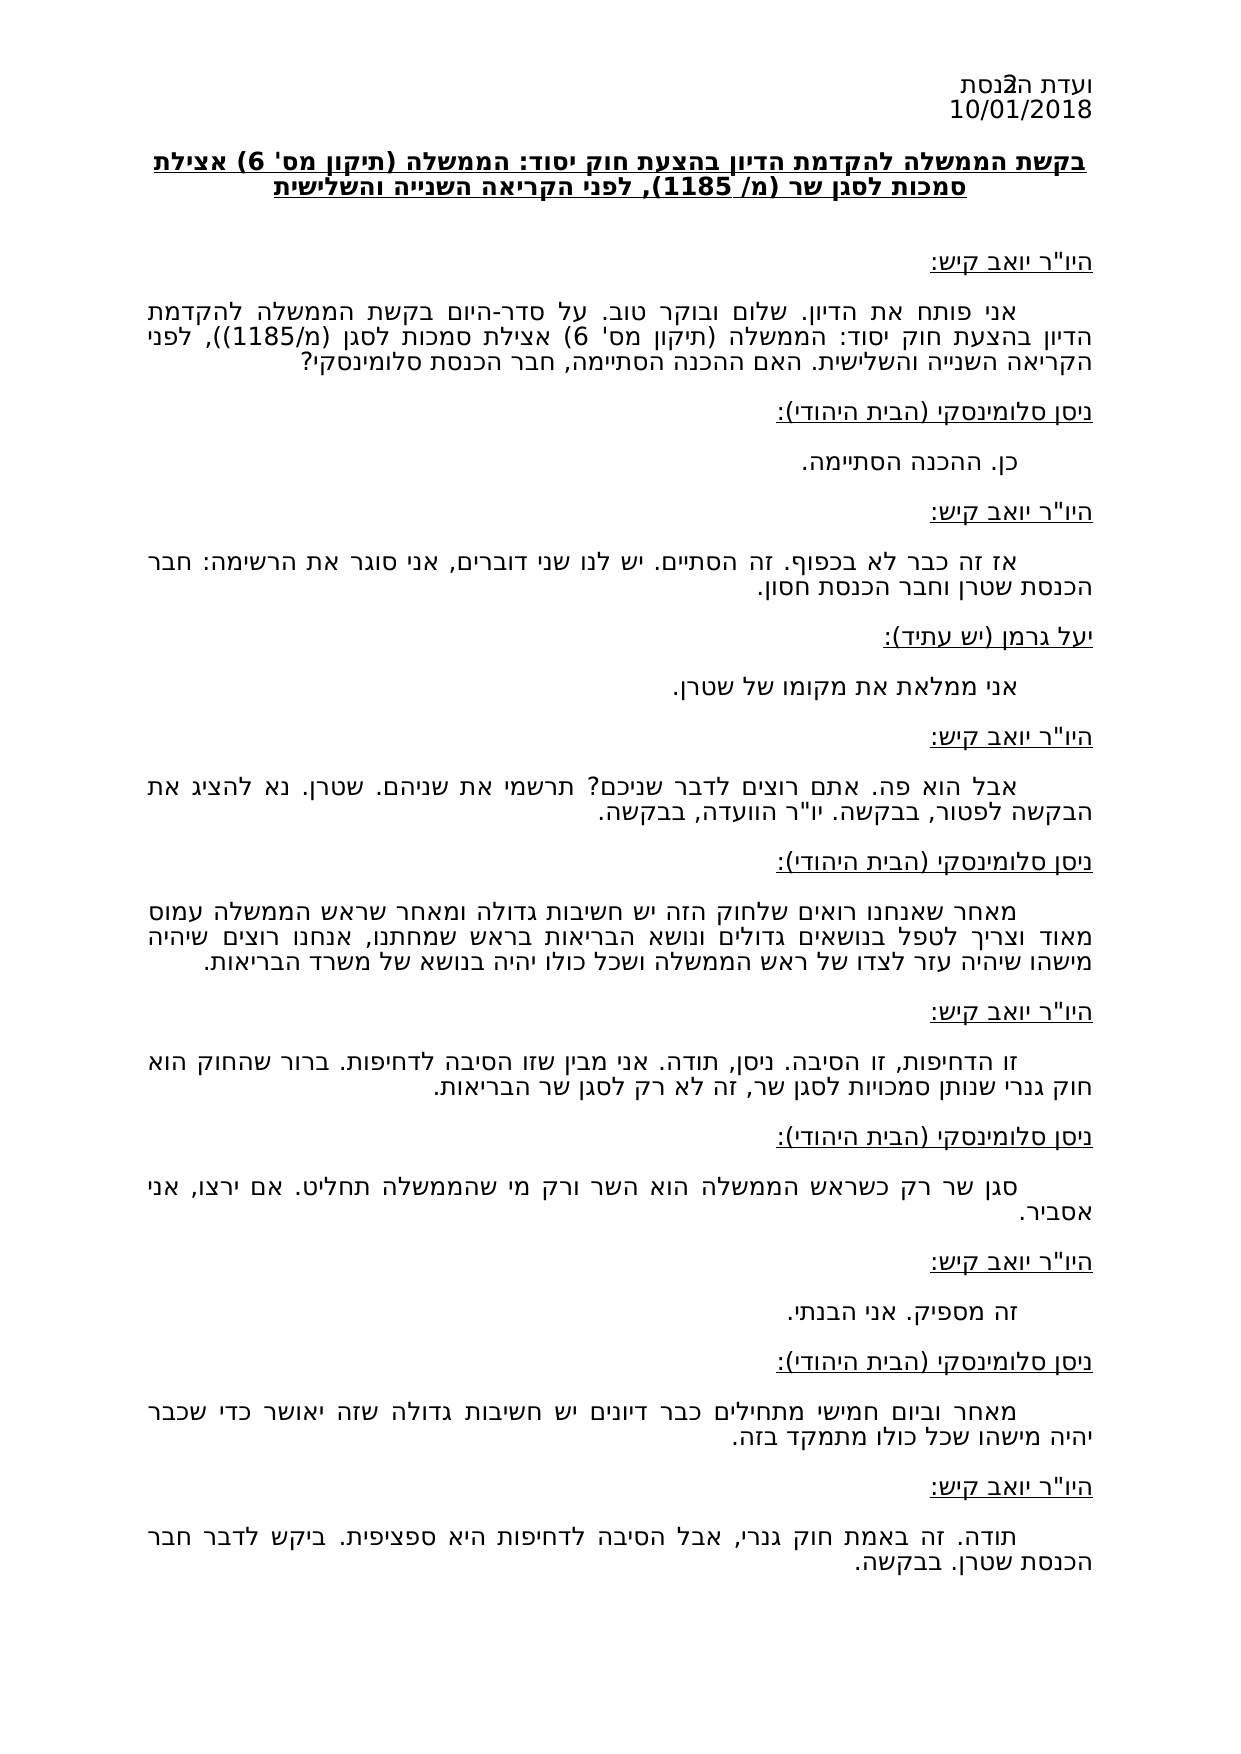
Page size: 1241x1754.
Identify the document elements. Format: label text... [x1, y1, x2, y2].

text היו"ר יואב קיש: [147, 1000, 1093, 1025]
text ניסן סלומינסקי (הבית היהודי): [147, 1350, 1093, 1375]
text מאחר שאנחנו רואים שלחוק הזה יש חשיבות גדולה ומאחר שראש הממשלה עמוס מאוד וצריך לטפל בנושאים גדולים ונושא הבריאות בראש שמחתנו, אנחנו רוצים שיהיה מישהו שיהיה עזר לצדו של ראש הממשלה ושכל כולו יהיה בנושא של משרד הבריאות. [147, 900, 1093, 975]
text בקשת הממשלה להקדמת הדיון בהצעת חוק יסוד: הממשלה (תיקון מס' 6) אצילת סמכות לסגן שר (מ/ 1185), לפני הקריאה השנייה והשלישית [147, 150, 1093, 200]
text היו"ר יואב קיש: [147, 250, 1093, 275]
text היו"ר יואב קיש: [147, 725, 1093, 750]
text תודה. זה באמת חוק גנרי, אבל הסיבה לדחיפות היא ספציפית. ביקש לדבר חבר הכנסת שטרן. בבקשה. [147, 1525, 1093, 1575]
text היו"ר יואב קיש: [147, 1475, 1093, 1500]
text אני ממלאת את מקומו של שטרן. [147, 675, 1093, 700]
text זו הדחיפות, זו הסיבה. ניסן, תודה. אני מבין שזו הסיבה לדחיפות. ברור שהחוק הוא חוק גנרי שנותן סמכויות לסגן שר, זה לא רק לסגן שר הבריאות. [147, 1050, 1093, 1100]
text מאחר וביום חמישי מתחילים כבר דיונים יש חשיבות גדולה שזה יאושר כדי שכבר יהיה מישהו שכל כולו מתמקד בזה. [147, 1400, 1093, 1450]
text זה מספיק. אני הבנתי. [147, 1300, 1093, 1325]
text אז זה כבר לא בכפוף. זה הסתיים. יש לנו שני דוברים, אני סוגר את הרשימה: חבר הכנסת שטרן וחבר הכנסת חסון. [147, 550, 1093, 600]
text סגן שר רק כשראש הממשלה הוא השר ורק מי שהממשלה תחליט. אם ירצו, אני אסביר. [147, 1175, 1093, 1225]
text ניסן סלומינסקי (הבית היהודי): [147, 850, 1093, 875]
text ניסן סלומינסקי (הבית היהודי): [147, 400, 1093, 425]
text ניסן סלומינסקי (הבית היהודי): [147, 1125, 1093, 1150]
text יעל גרמן (יש עתיד): [147, 625, 1093, 650]
text אבל הוא פה. אתם רוצים לדבר שניכם? תרשמי את שניהם. שטרן. נא להציג את הבקשה לפטור, בבקשה. יו"ר הוועדה, בבקשה. [147, 775, 1093, 825]
text אני פותח את הדיון. שלום ובוקר טוב. על סדר-היום בקשת הממשלה להקדמת הדיון בהצעת חוק יסוד: הממשלה (תיקון מס' 6) אצילת סמכות לסגן (מ/1185)), לפני הקריאה השנייה והשלישית. האם ההכנה הסתיימה, חבר הכנסת סלומינסקי? [147, 300, 1093, 375]
text כן. ההכנה הסתיימה. [147, 450, 1093, 475]
text היו"ר יואב קיש: [147, 1250, 1093, 1275]
text היו"ר יואב קיש: [147, 500, 1093, 525]
